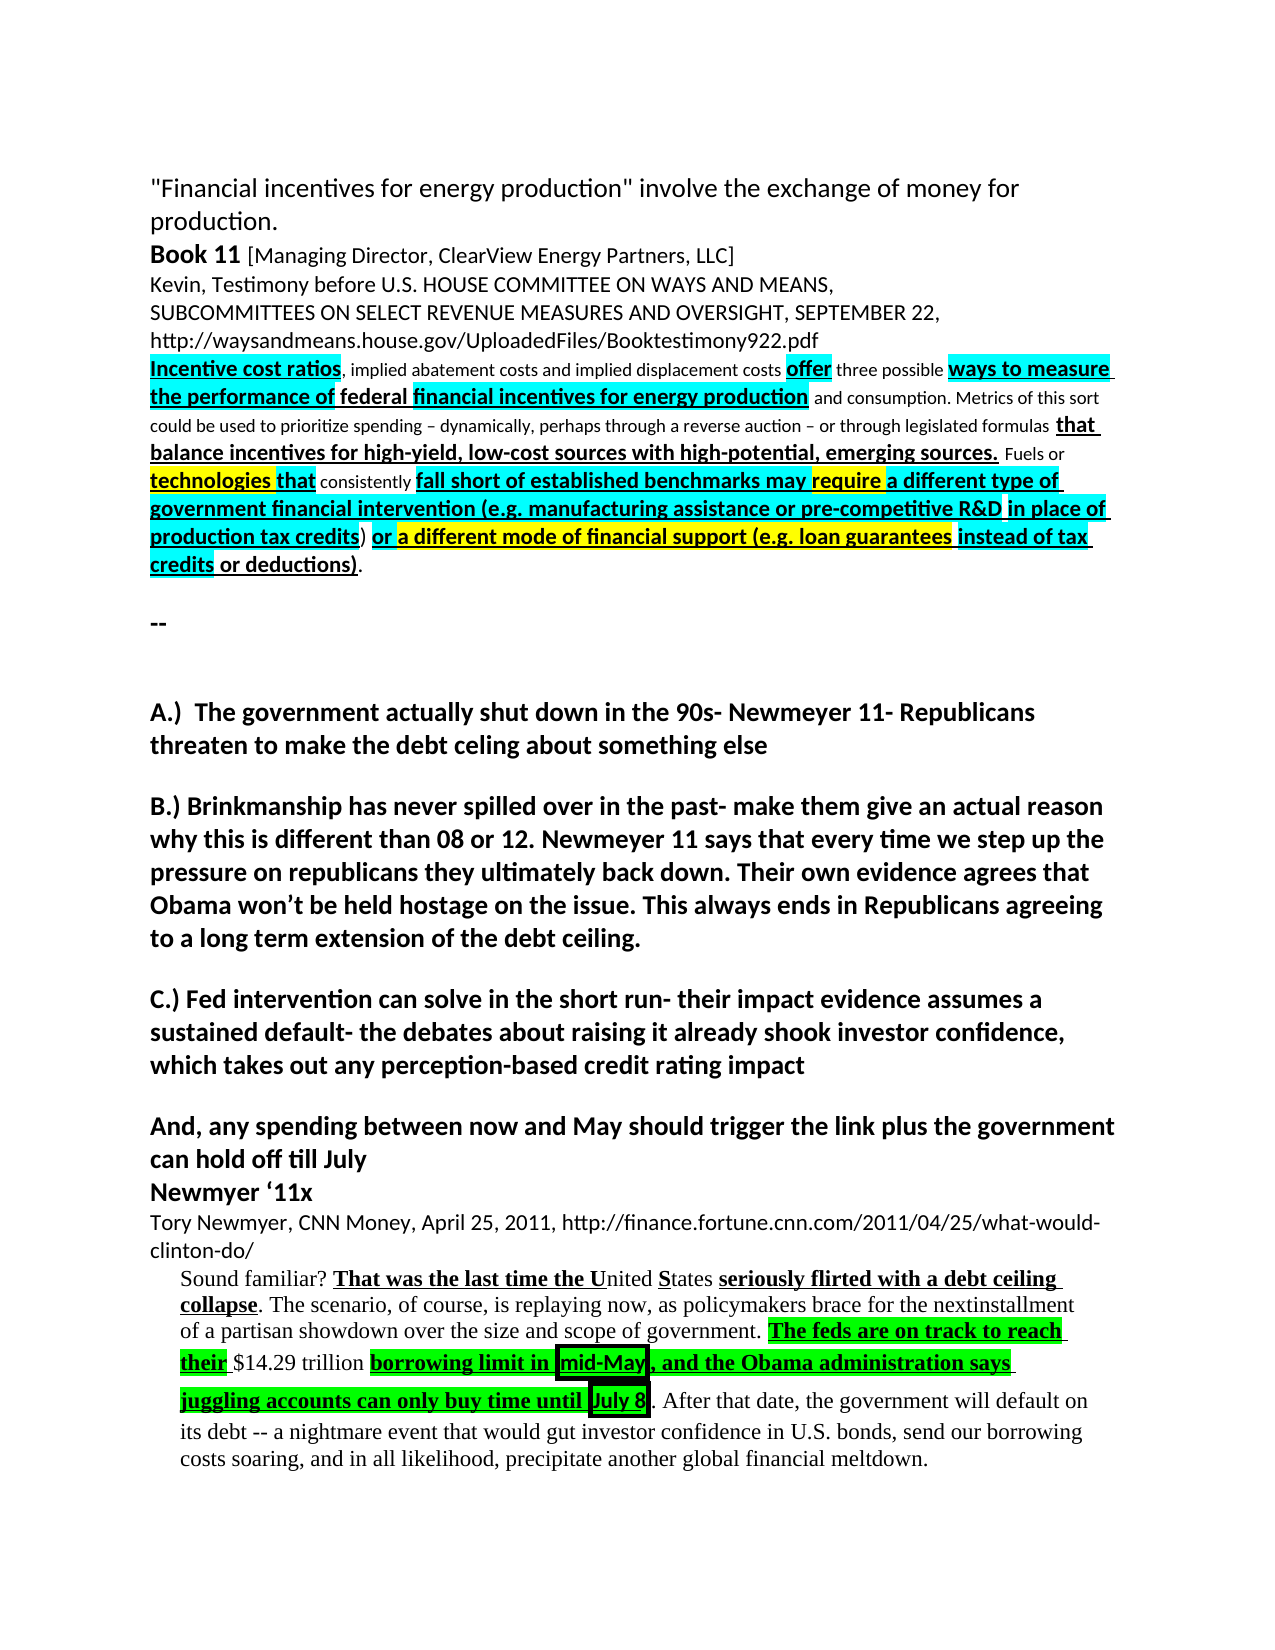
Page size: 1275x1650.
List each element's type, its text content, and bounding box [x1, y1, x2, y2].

text Sound familiar? That was the last time the United States seriously flirted with a debt ceiling collapse. The scenario, of course, is replaying now, as policymakers brace for the nextinstallment of a partisan showdown over the size and scope of government. The feds are on track to reach their $14.29 trillion borrowing limit in mid-May, and the Obama administration says juggling accounts can only buy time until July 8. After that date, the government will default on its debt -- a nightmare event that would gut investor confidence in U.S. bonds, send our borrowing costs soaring, and in all likelihood, precipitate another global financial meltdown. [180, 1264, 1095, 1471]
text C.) Fed intervention can solve in the short run- their impact evidence assumes a sustained default- the debates about raising it already shook investor confidence, which takes out any perception-based credit rating impact [150, 982, 1125, 1081]
text -- [150, 606, 1125, 639]
text SUBCOMMITTEES ON SELECT REVENUE MEASURES AND OVERSIGHT, SEPTEMBER 22, http://waysandmeans.house.gov/UploadedFiles/Booktestimony922.pdf [150, 298, 1125, 354]
text A.) The government actually shut down in the 90s- Newmeyer 11- Republicans threaten to make the debt celing about something else [150, 695, 1125, 761]
text Incentive cost ratios, implied abatement costs and implied displacement costs offer three possible ways to measure the performance of federal financial incentives for energy production and consumption. Metrics of this sort could be used to prioritize spending – dynamically, perhaps through a reverse auction – or through legislated formulas that balance incentives for high-yield, low-cost sources with high-potential, emerging sources. Fuels or technologies that consistently fall short of established benchmarks may require a different type of government financial intervention (e.g. manufacturing assistance or pre-competitive R&D in place of production tax credits) or a different mode of financial support (e.g. loan guarantees instead of tax credits or deductions). [150, 354, 1125, 578]
text Newmyer ‘11x [150, 1176, 1125, 1208]
text And, any spending between now and May should trigger the link plus the government can hold off till July [150, 1109, 1125, 1176]
text Kevin, Testimony before U.S. HOUSE COMMITTEE ON WAYS AND MEANS, [150, 270, 1125, 298]
text Book 11 [Managing Director, ClearView Energy Partners, LLC] [150, 237, 1125, 270]
text Tory Newmyer, CNN Money, April 25, 2011, http://finance.fortune.cnn.com/2011/04/25/what-would-clinton-do/ [150, 1208, 1125, 1264]
text B.) Brinkmanship has never spilled over in the past- make them give an actual reason why this is different than 08 or 12. Newmeyer 11 says that every time we step up the pressure on republicans they ultimately back down. Their own evidence agrees that Obama won’t be held hostage on the issue. This always ends in Republicans agreeing to a long term extension of the debt ceiling. [150, 789, 1125, 954]
subtitle "Financial incentives for energy production" involve the exchange of money for production. [150, 171, 1125, 237]
